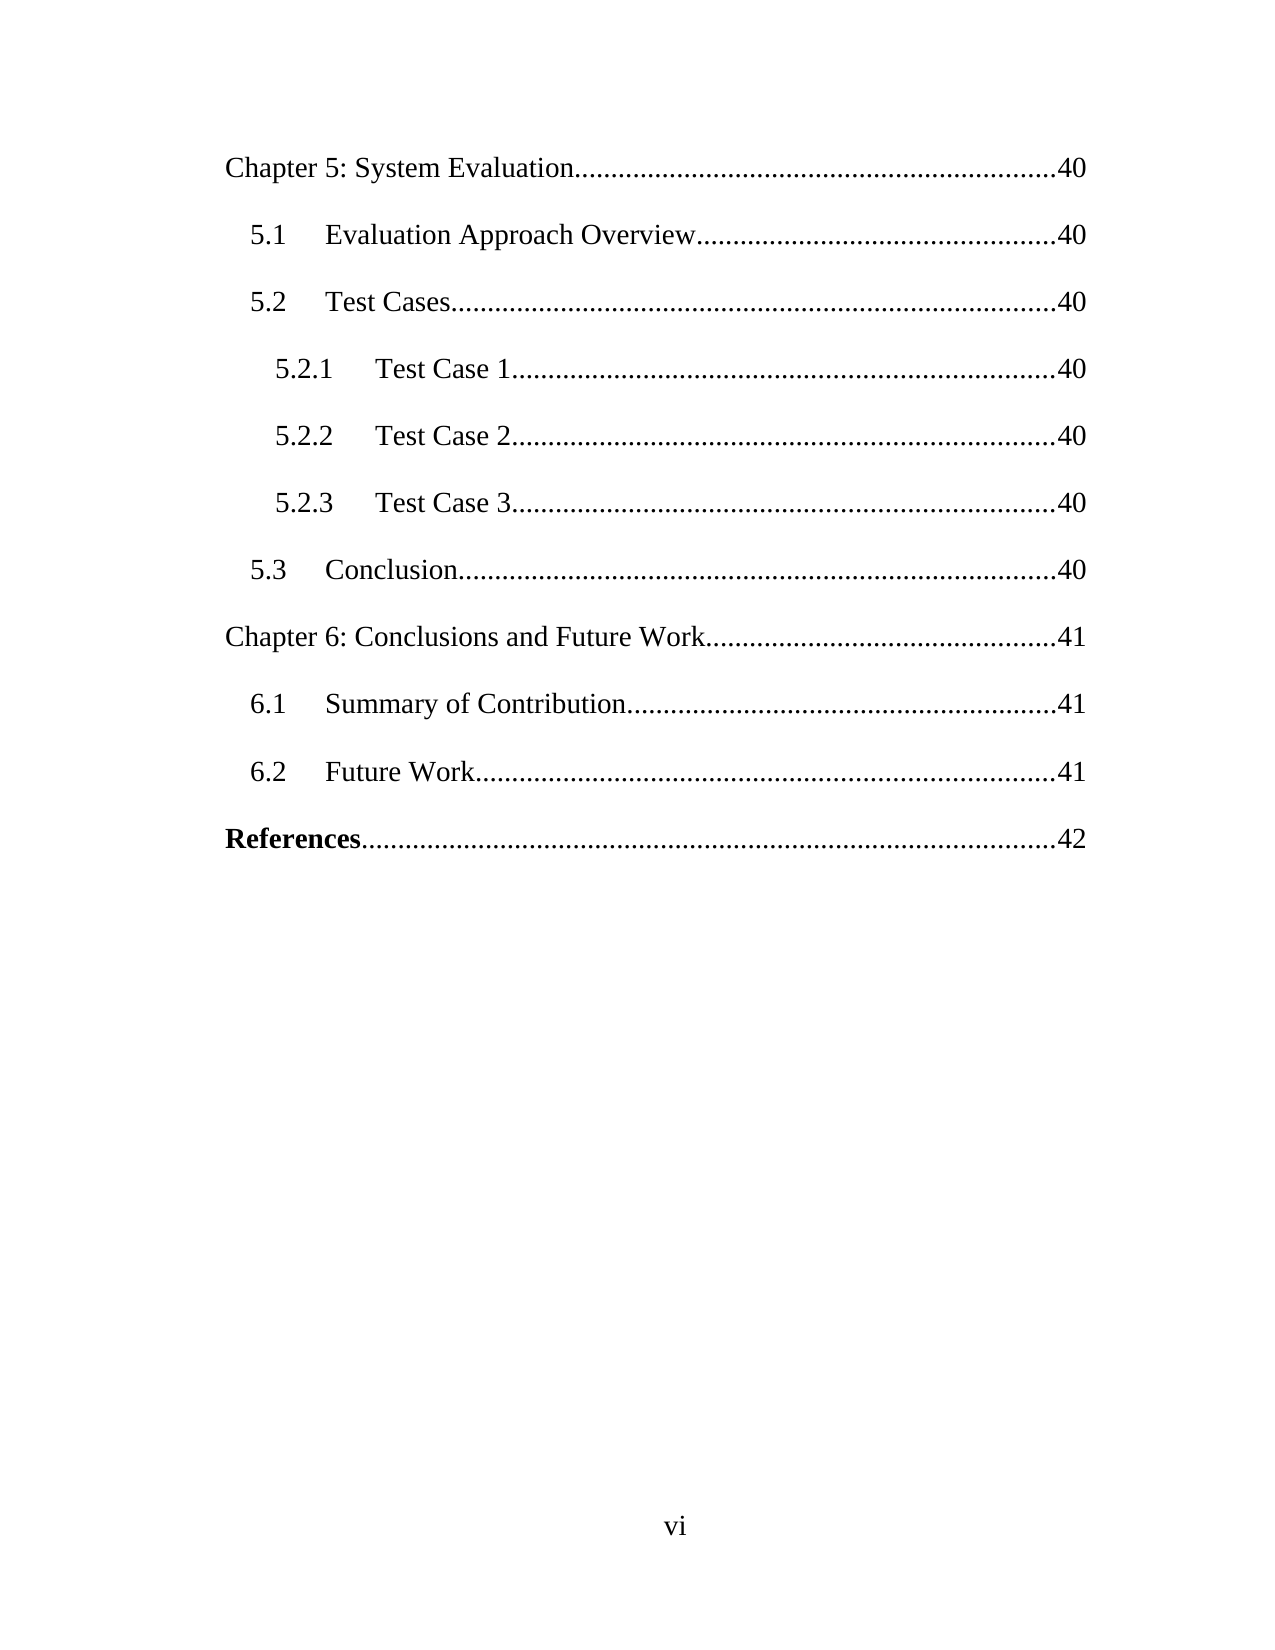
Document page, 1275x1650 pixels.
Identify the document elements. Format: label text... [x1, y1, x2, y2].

text 5.3 Conclusion 40 [250, 552, 1087, 586]
text 6.2 Future Work 41 [250, 754, 1087, 787]
text 5.2.1 Test Case 1 40 [275, 351, 1087, 385]
text Chapter 5: System Evaluation 40 [225, 150, 1087, 183]
text 6.1 Summary of Contribution 41 [250, 687, 1087, 720]
text 5.2 Test Cases 40 [250, 284, 1087, 318]
text 5.1 Evaluation Approach Overview 40 [250, 217, 1087, 251]
text Chapter 6: Conclusions and Future Work 41 [225, 619, 1087, 653]
text References 42 [225, 821, 1087, 854]
text 5.2.2 Test Case 2 40 [275, 418, 1087, 452]
text 5.2.3 Test Case 3 40 [275, 485, 1087, 519]
